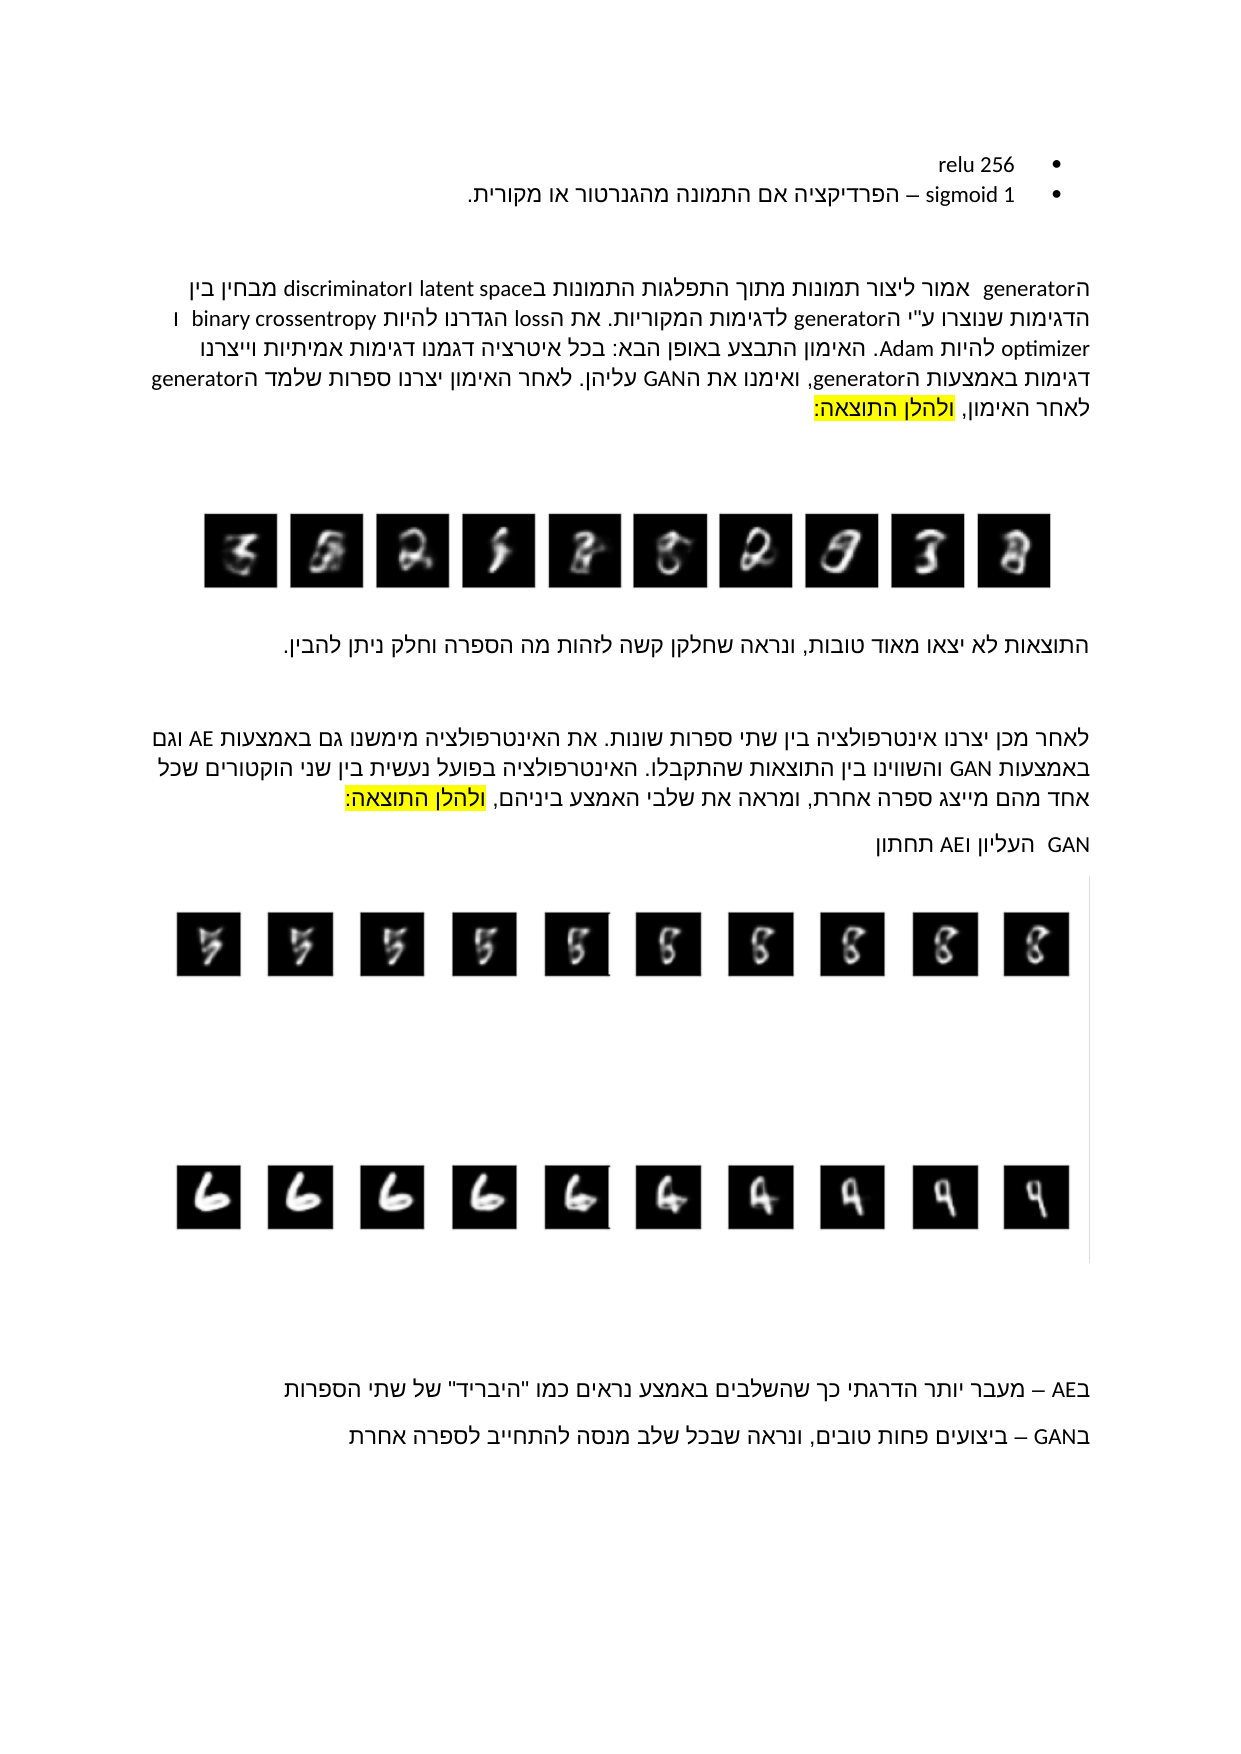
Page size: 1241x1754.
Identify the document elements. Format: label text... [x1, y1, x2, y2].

text GAN העליון וAE תחתון [150, 830, 1090, 858]
text לאחר מכן יצרנו אינטרפולציה בין שתי ספרות שונות. את האינטרפולציה מימשנו גם באמצעות AE וגם באמצעות GAN והשווינו בין התוצאות שהתקבלו. האינטרפולציה בפועל נעשית בין שני הוקטורים שכל אחד מהם מייצג ספרה אחרת, ומראה את שלבי האמצע ביניהם, ולהלן התוצאה: [150, 724, 1090, 811]
text בAE – מעבר יותר הדרגתי כך שהשלבים באמצע נראים כמו "היבריד" של שתי הספרות [150, 1375, 1090, 1403]
text התוצאות לא יצאו מאוד טובות, ונראה שחלקן קשה לזהות מה הספרה וחלק ניתן להבין. [150, 632, 1090, 659]
picture [150, 439, 1090, 614]
text הgenerator אמור ליצור תמונות מתוך התפלגות התמונות בlatent space וdiscriminator מבחין בין הדגימות שנוצרו ע"י הgenerator לדגימות המקוריות. את הloss הגדרנו להיות binary crossentropy וoptimizer להיות Adam. האימון התבצע באופן הבא: בכל איטרציה דגמנו דגימות אמיתיות וייצרנו דגימות באמצעות הgenerator, ואימנו את הGAN עליהן. לאחר האימון יצרנו ספרות שלמד הgenerator לאחר האימון, ולהלן התוצאה: [150, 274, 1090, 421]
text בGAN – ביצועים פחות טובים, ונראה שבכל שלב מנסה להתחייב לספרה אחרת [150, 1422, 1090, 1450]
list sigmoid 1 – הפרדיקציה אם התמונה מהגנרטור או מקורית. [150, 180, 1053, 208]
picture [150, 876, 1090, 1263]
list relu 256 [150, 150, 1053, 178]
